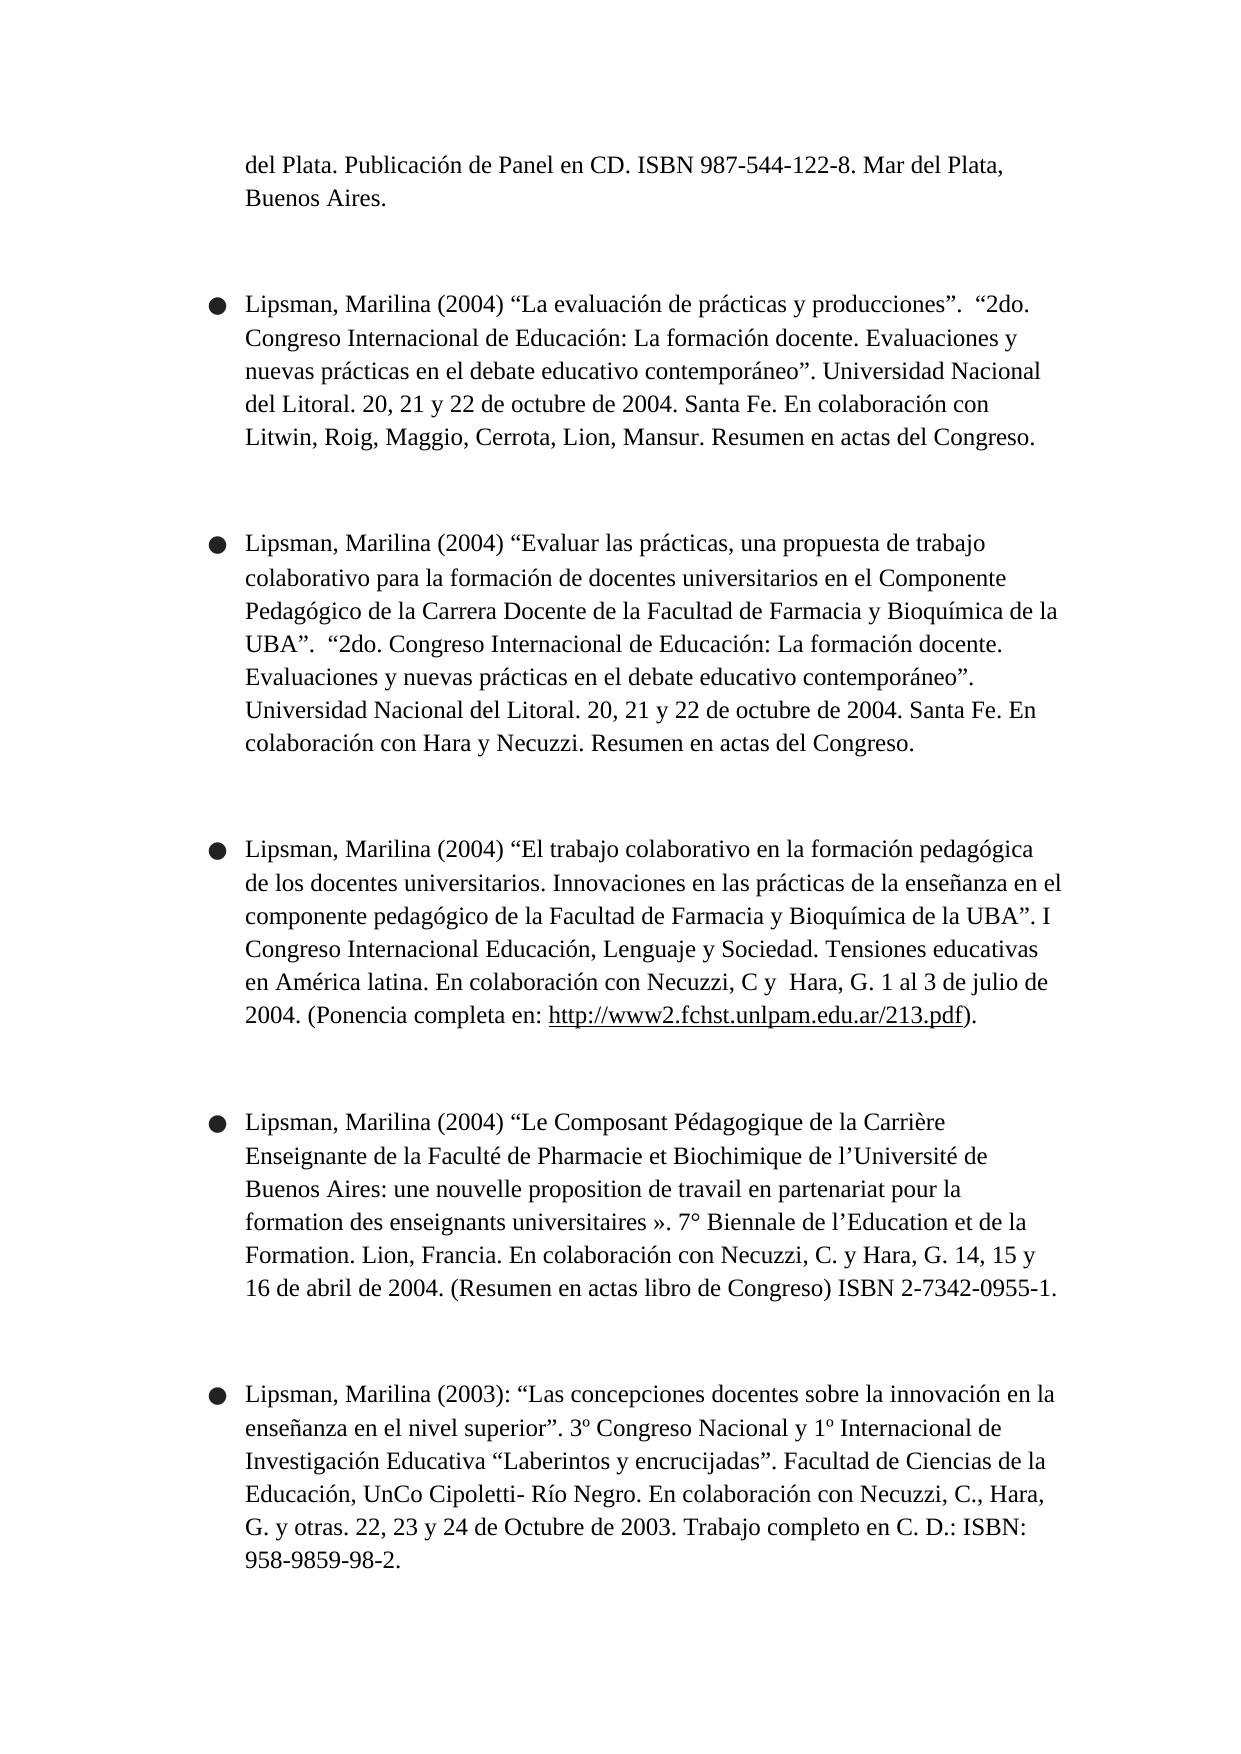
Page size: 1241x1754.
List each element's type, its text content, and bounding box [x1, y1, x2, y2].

list Lipsman, Marilina (2004) “El trabajo colaborativo en la formación pedagógica de los docentes universitarios. Innovaciones en las prácticas de la enseñanza en el componente pedagógico de la Facultad de Farmacia y Bioquímica de la UBA”. I Congreso Internacional Educación, Lenguaje y Sociedad. Tensiones educativas en América latina. En colaboración con Necuzzi, C y Hara, G. 1 al 3 de julio de 2004. (Ponencia completa en: http://www2.fchst.unlpam.edu.ar/213.pdf). [207, 833, 1062, 1029]
list Lipsman, Marilina (2004) “Evaluar las prácticas, una propuesta de trabajo colaborativo para la formación de docentes universitarios en el Componente Pedagógico de la Carrera Docente de la Facultad de Farmacia y Bioquímica de la UBA”. “2do. Congreso Internacional de Educación: La formación docente. Evaluaciones y nuevas prácticas en el debate educativo contemporáneo”. Universidad Nacional del Litoral. 20, 21 y 22 de octubre de 2004. Santa Fe. En colaboración con Hara y Necuzzi. Resumen en actas del Congreso. [207, 527, 1062, 757]
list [207, 150, 1062, 212]
list Lipsman, Marilina (2003): “Las concepciones docentes sobre la innovación en la enseñanza en el nivel superior”. 3º Congreso Nacional y 1º Internacional de Investigación Educativa “Laberintos y encrucijadas”. Facultad de Ciencias de la Educación, UnCo Cipoletti- Río Negro. En colaboración con Necuzzi, C., Hara, G. y otras. 22, 23 y 24 de Octubre de 2003. Trabajo completo en C. D.: ISBN: 958-9859-98-2. [207, 1378, 1062, 1574]
list Lipsman, Marilina (2004) “La evaluación de prácticas y producciones”. “2do. Congreso Internacional de Educación: La formación docente. Evaluaciones y nuevas prácticas en el debate educativo contemporáneo”. Universidad Nacional del Litoral. 20, 21 y 22 de octubre de 2004. Santa Fe. En colaboración con Litwin, Roig, Maggio, Cerrota, Lion, Mansur. Resumen en actas del Congreso. [207, 288, 1062, 451]
list Lipsman, Marilina (2004) “Le Composant Pédagogique de la Carrière Enseignante de la Faculté de Pharmacie et Biochimique de l’Université de Buenos Aires: une nouvelle proposition de travail en partenariat pour la formation des enseignants universitaires ». 7° Biennale de l’Education et de la Formation. Lion, Francia. En colaboración con Necuzzi, C. y Hara, G. 14, 15 y 16 de abril de 2004. (Resumen en actas libro de Congreso) ISBN 2-7342-0955-1. [207, 1105, 1062, 1302]
